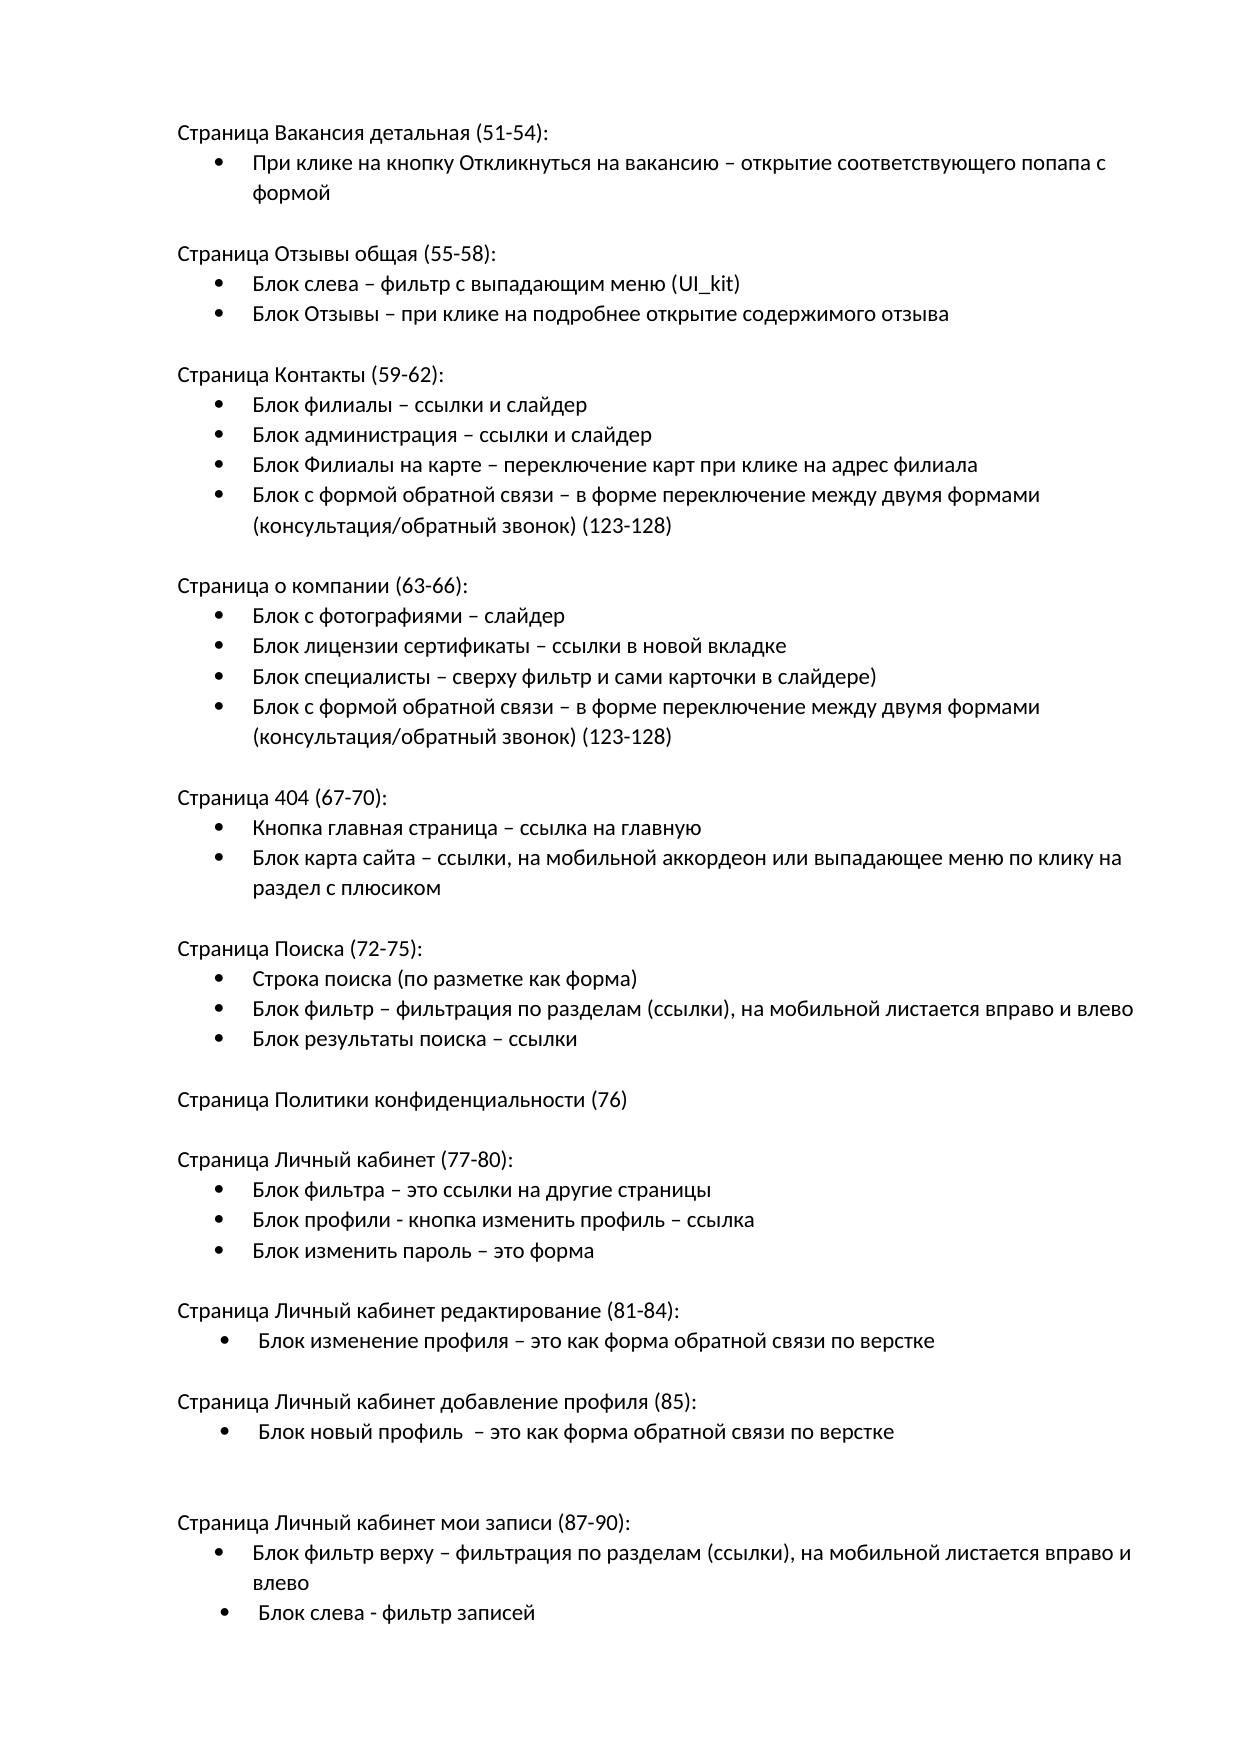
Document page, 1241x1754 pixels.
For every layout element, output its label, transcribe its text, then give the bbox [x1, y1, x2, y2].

list Блок изменение профиля – это как форма обратной связи по верстке [221, 1326, 1152, 1354]
text Страница Личный кабинет добавление профиля (85): [177, 1387, 1152, 1415]
text Страница Поиска (72-75): [177, 934, 1152, 962]
list Блок слева - фильтр записей [221, 1598, 1152, 1626]
list Блок карта сайта – ссылки, на мобильной аккордеон или выпадающее меню по клику на раздел с плюсиком [215, 843, 1152, 901]
list Блок новый профиль – это как форма обратной связи по верстке [221, 1417, 1152, 1445]
list Блок результаты поиска – ссылки [215, 1024, 1152, 1052]
text Страница Контакты (59-62): [177, 360, 1152, 388]
list Блок с фотографиями – слайдер [215, 601, 1152, 629]
list Строка поиска (по разметке как форма) [215, 964, 1152, 992]
list Кнопка главная страница – ссылка на главную [215, 813, 1152, 841]
list Блок фильтра – это ссылки на другие страницы [215, 1175, 1152, 1203]
list Блок филиалы – ссылки и слайдер [215, 390, 1152, 418]
list Блок с формой обратной связи – в форме переключение между двумя формами (консультация/обратный звонок) (123-128) [215, 692, 1152, 750]
text Страница Политики конфиденциальности (76) [177, 1085, 1152, 1113]
text Страница Личный кабинет мои записи (87-90): [177, 1508, 1152, 1536]
list Блок с формой обратной связи – в форме переключение между двумя формами (консультация/обратный звонок) (123-128) [215, 481, 1152, 539]
list Блок фильтр верху – фильтрация по разделам (ссылки), на мобильной листается вправо и влево [215, 1538, 1152, 1596]
list Блок фильтр – фильтрация по разделам (ссылки), на мобильной листается вправо и влево [215, 994, 1152, 1022]
text Страница Вакансия детальная (51-54): [177, 118, 1152, 146]
text Страница о компании (63-66): [177, 571, 1152, 599]
text Страница 404 (67-70): [177, 783, 1152, 811]
text Страница Личный кабинет (77-80): [177, 1145, 1152, 1173]
list Блок Филиалы на карте – переключение карт при клике на адрес филиала [215, 450, 1152, 478]
list Блок администрация – ссылки и слайдер [215, 420, 1152, 448]
list Блок Отзывы – при клике на подробнее открытие содержимого отзыва [215, 299, 1152, 327]
text Страница Отзывы общая (55-58): [177, 239, 1152, 267]
list Блок слева – фильтр с выпадающим меню (UI_kit) [215, 269, 1152, 297]
list При клике на кнопку Откликнуться на вакансию – открытие соответствующего попапа с формой [215, 148, 1152, 207]
list Блок профили - кнопка изменить профиль – ссылка [215, 1206, 1152, 1234]
list Блок лицензии сертификаты – ссылки в новой вкладке [215, 632, 1152, 660]
list Блок специалисты – сверху фильтр и сами карточки в слайдере) [215, 662, 1152, 690]
list Блок изменить пароль – это форма [215, 1236, 1152, 1264]
text Страница Личный кабинет редактирование (81-84): [177, 1296, 1152, 1324]
